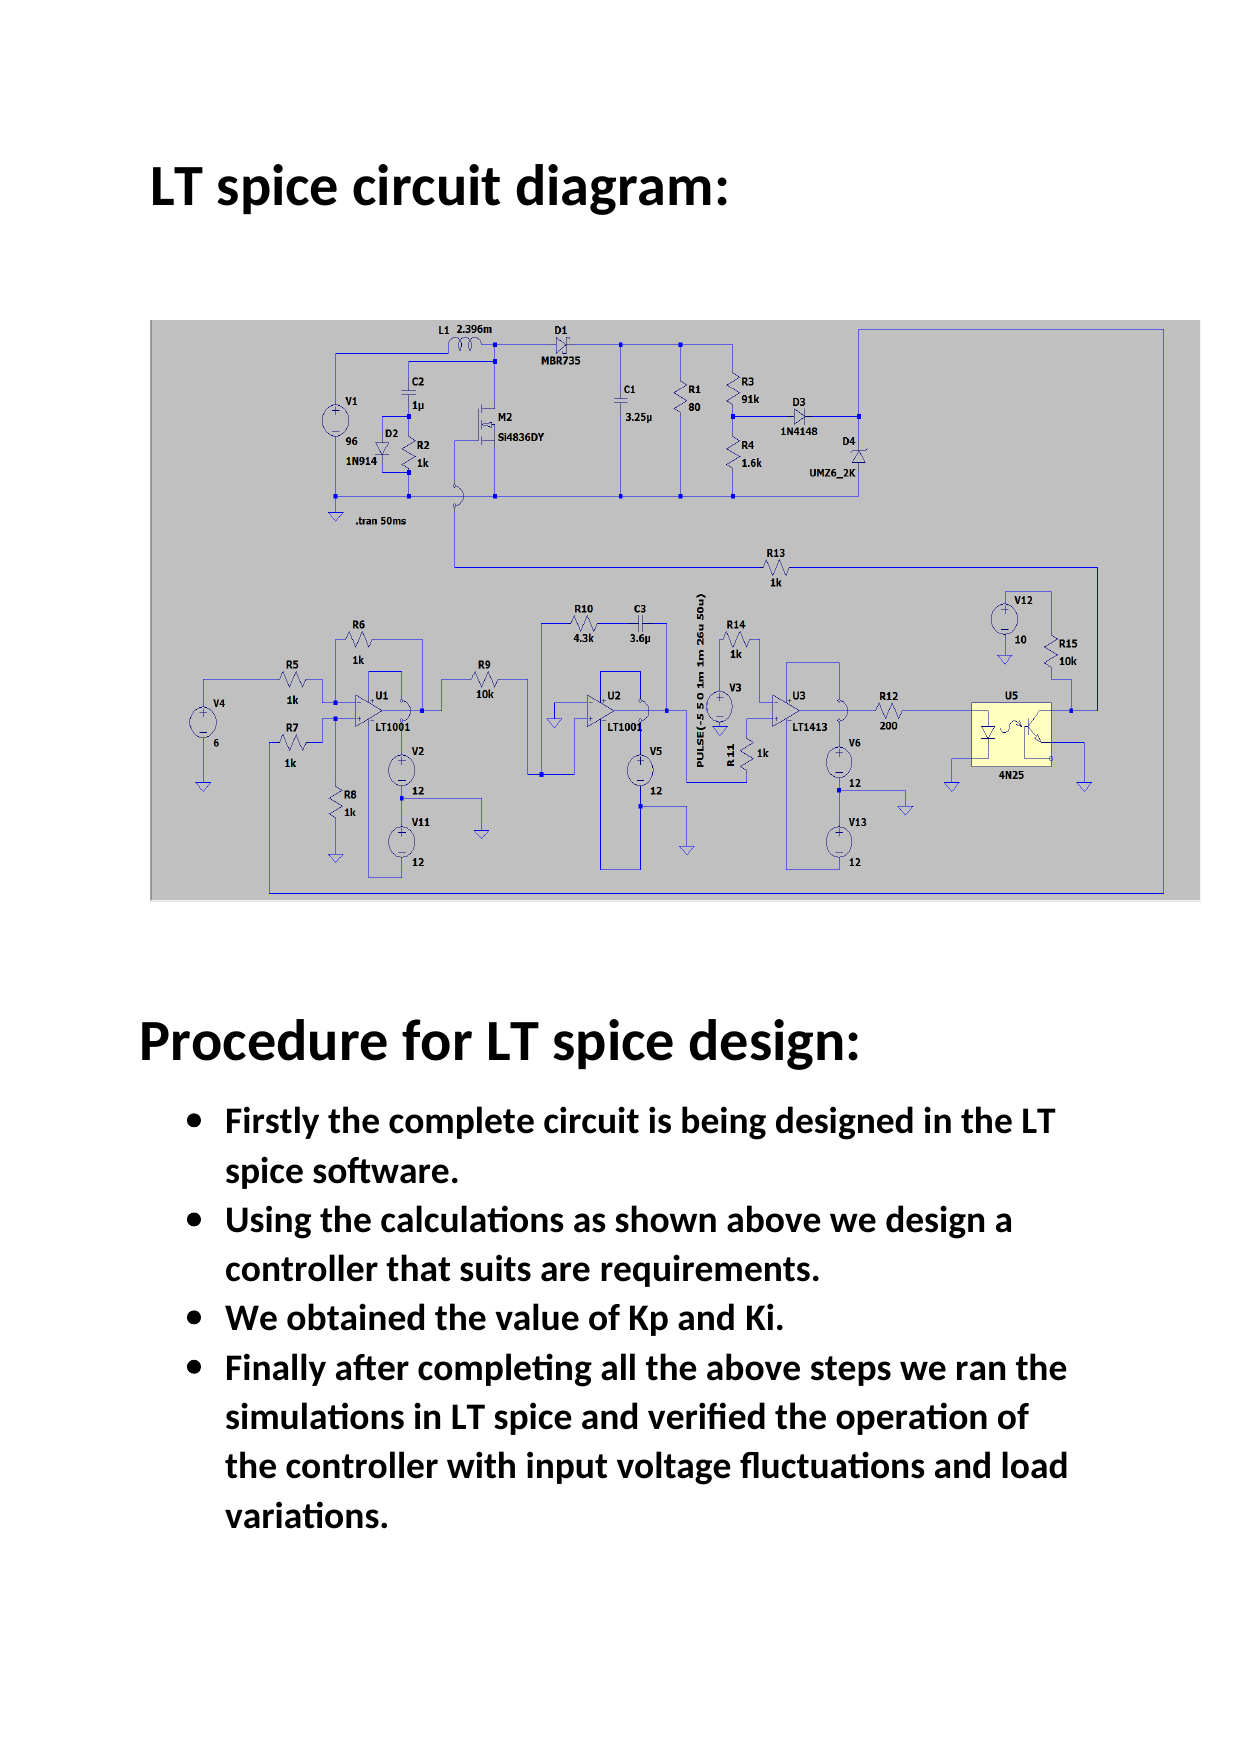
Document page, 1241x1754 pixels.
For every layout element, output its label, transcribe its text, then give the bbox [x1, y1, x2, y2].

text LT spice circuit diagram: [150, 152, 1215, 219]
list Firstly the complete circuit is being designed in the LT spice software. [187, 1097, 1057, 1192]
list We obtained the value of Kp and Ki. [187, 1294, 1215, 1340]
list Using the calculations as shown above we design a controller that suits are requirements. [187, 1196, 1015, 1291]
picture [150, 320, 1201, 902]
subtitle Procedure for LT spice design: [139, 1003, 1215, 1074]
list Finally after completing all the above steps we ran the simulations in LT spice and verified the operation of the controller with input voltage fluctuations and load variations. [187, 1343, 1071, 1538]
